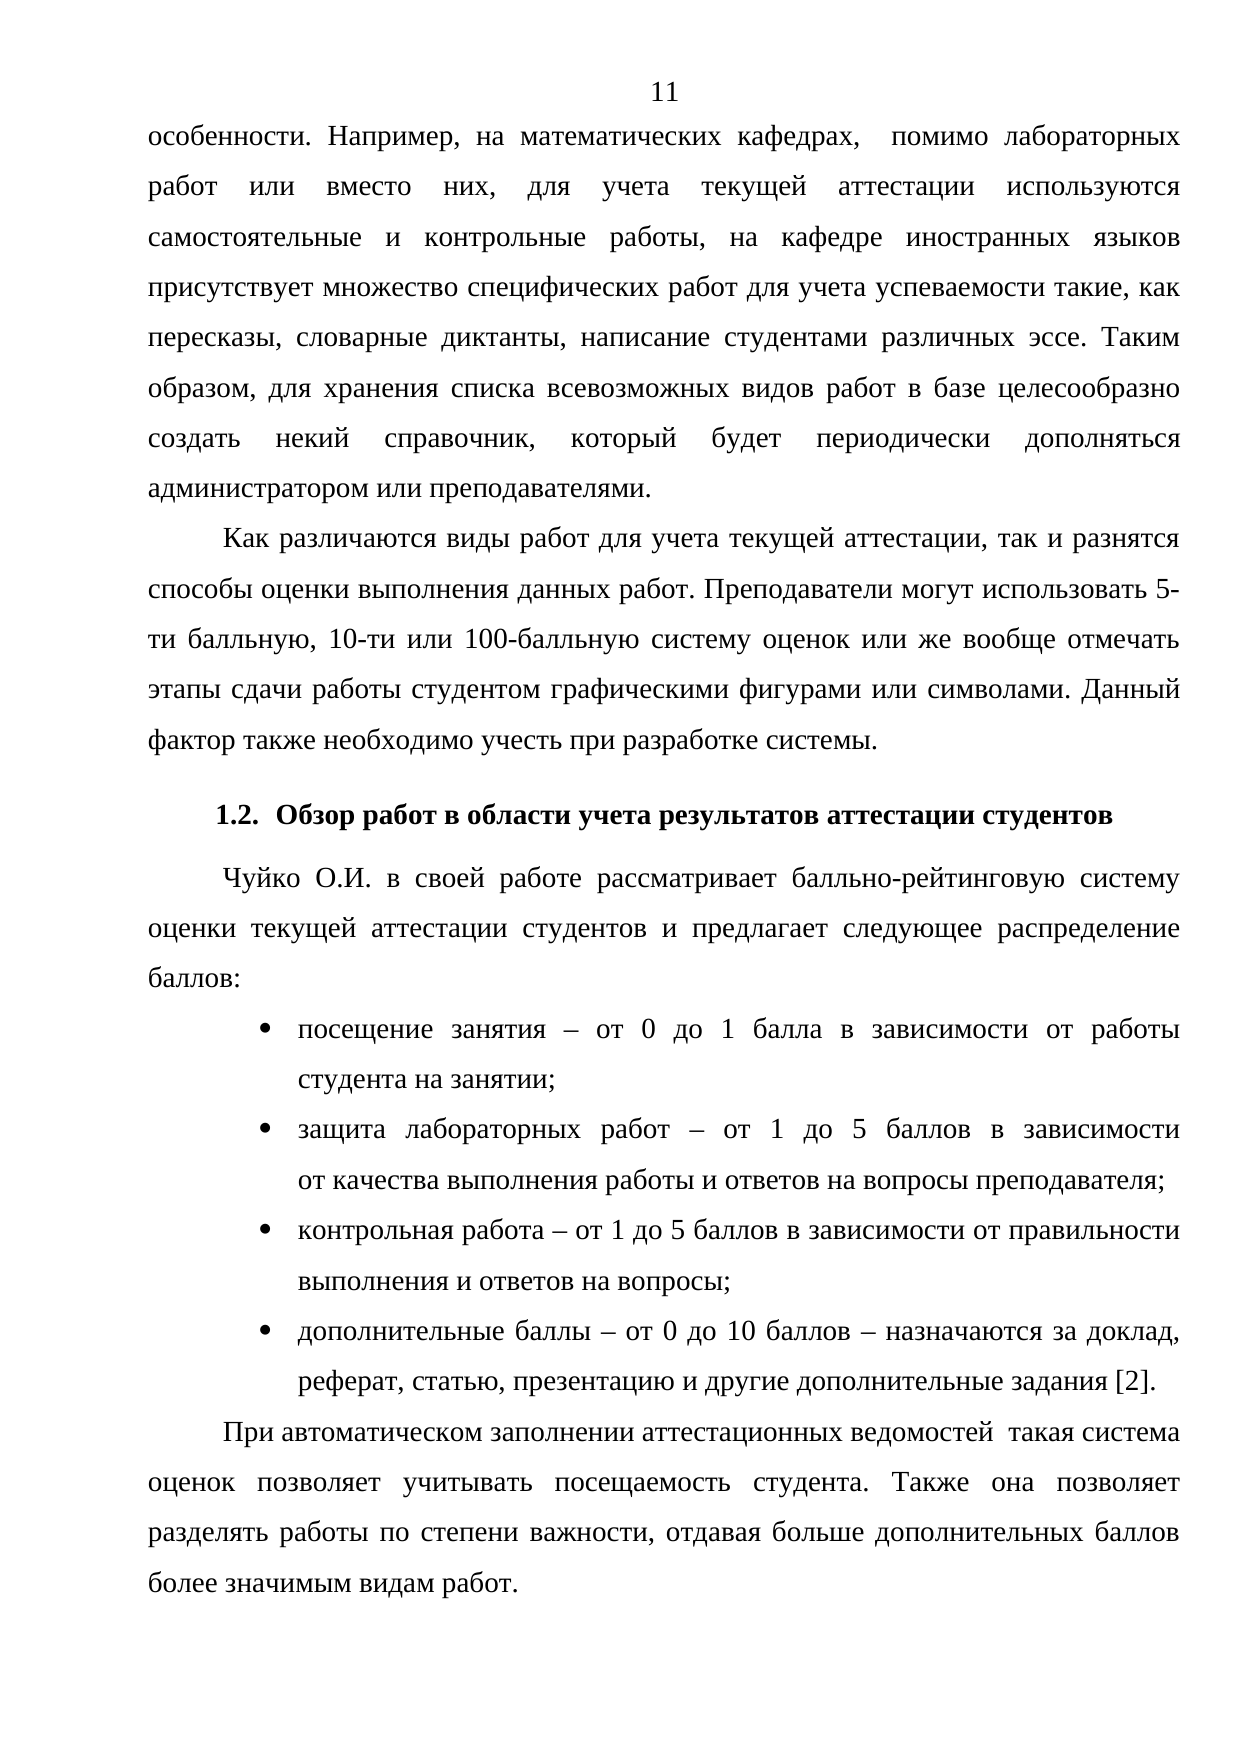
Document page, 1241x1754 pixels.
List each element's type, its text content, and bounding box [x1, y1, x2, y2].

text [148, 118, 1181, 504]
text Чуйко О.И. в своей работе рассматривает балльно-рейтинговую систему оценки текущей аттестации студентов и предлагает следующее распределение баллов: [148, 860, 1181, 994]
text При автоматическом заполнении аттестационных ведомостей такая система оценок позволяет учитывать посещаемость студента. Также она позволяет разделять работы по степени важности, отдавая больше дополнительных баллов более значимым видам работ. [148, 1414, 1181, 1598]
list защита лабораторных работ – от 1 до 5 баллов в зависимости от качества выполнения работы и ответов на вопросы преподавателя; [260, 1112, 1181, 1196]
subtitle Обзор работ в области учета результатов аттестации студентов [148, 797, 1181, 831]
text Как различаются виды работ для учета текущей аттестации, так и разнятся способы оценки выполнения данных работ. Преподаватели могут использовать 5-ти балльную, 10-ти или 100-балльную систему оценок или же вообще отмечать этапы сдачи работы студентом графическими фигурами или символами. Данный фактор также необходимо учесть при разработке системы. [148, 521, 1181, 755]
list контрольная работа – от 1 до 5 баллов в зависимости от правильности выполнения и ответов на вопросы; [260, 1212, 1181, 1296]
list посещение занятия – от 0 до 1 балла в зависимости от работы студента на занятии; [260, 1011, 1181, 1095]
list дополнительные баллы – от 0 до 10 баллов – назначаются за доклад, реферат, статью, презентацию и другие дополнительные задания [2]. [260, 1313, 1181, 1397]
